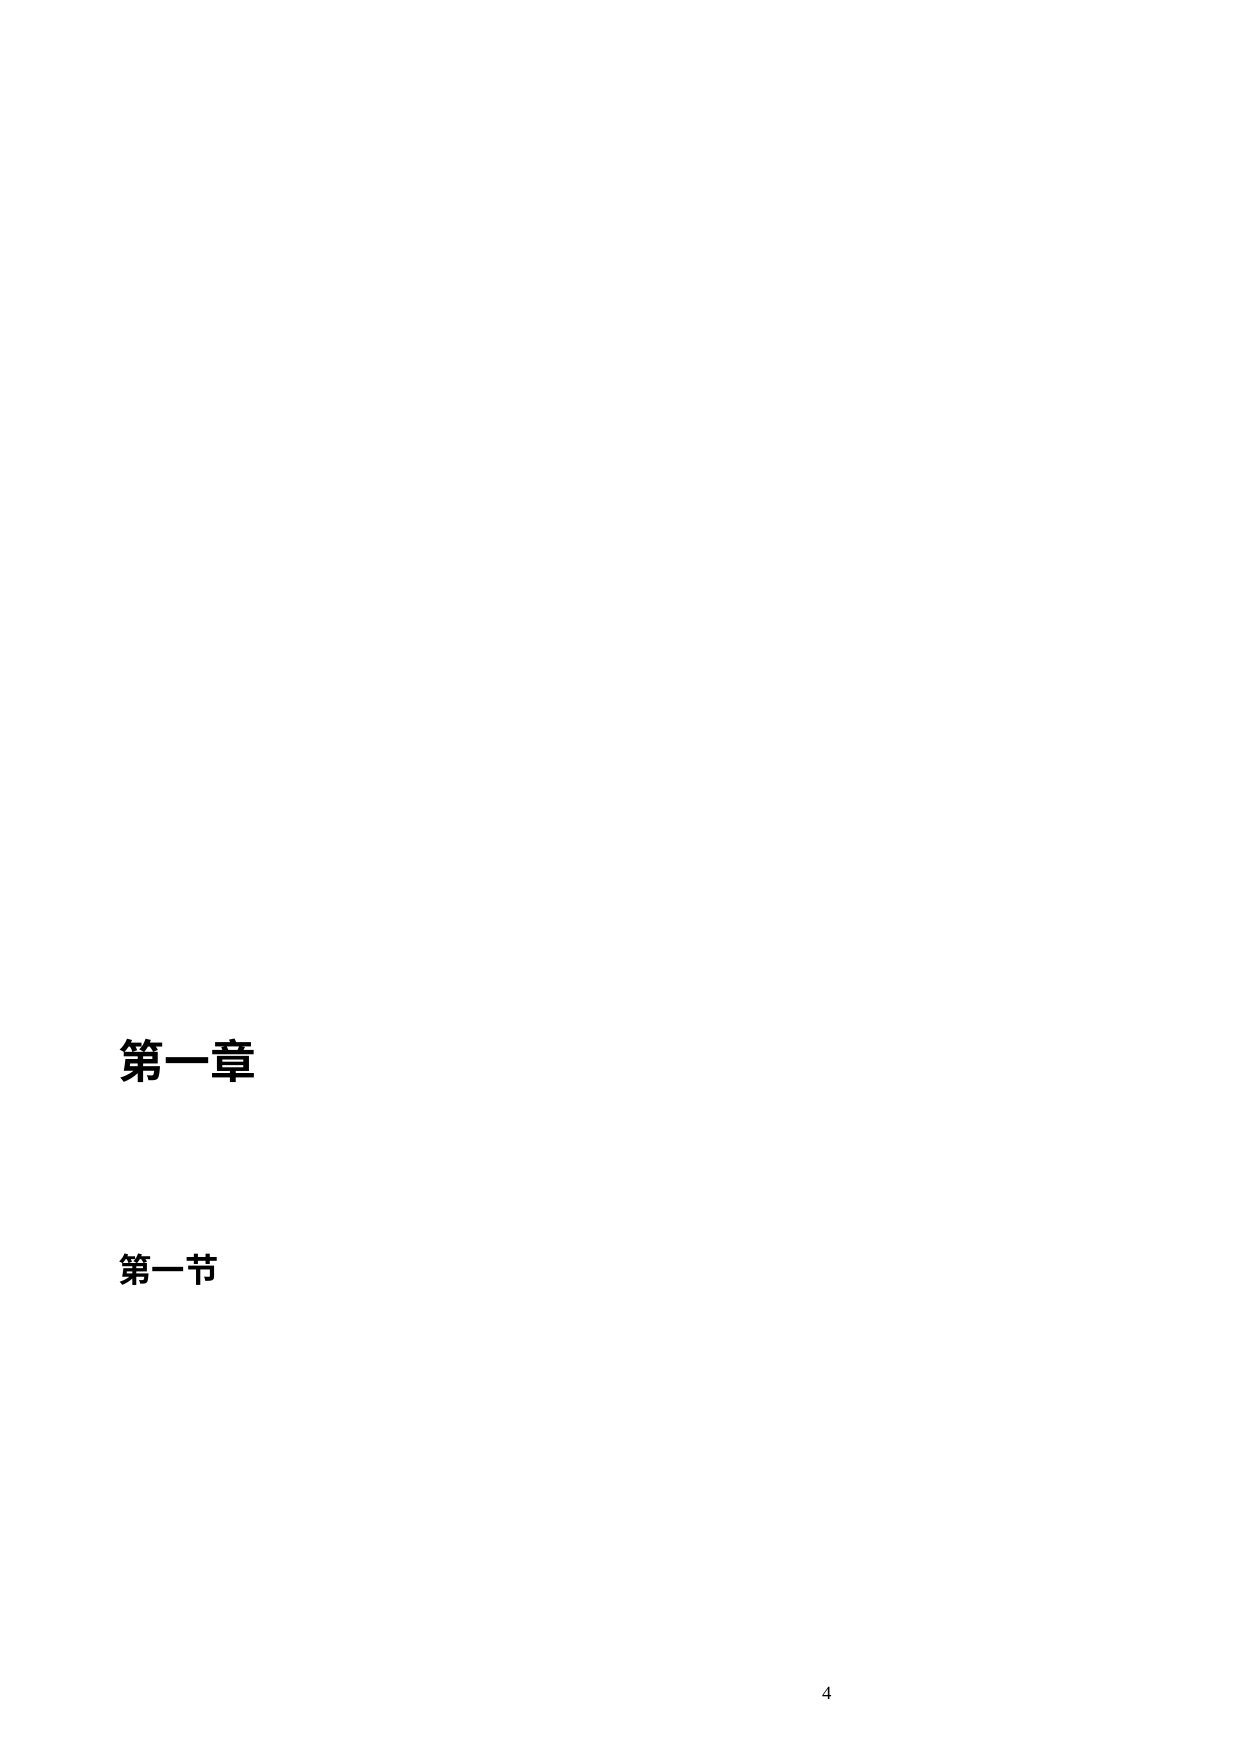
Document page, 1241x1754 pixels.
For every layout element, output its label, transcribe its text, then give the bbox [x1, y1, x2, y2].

subtitle 第一章 [118, 1010, 1122, 1107]
subtitle 第一节 [118, 1235, 1122, 1300]
